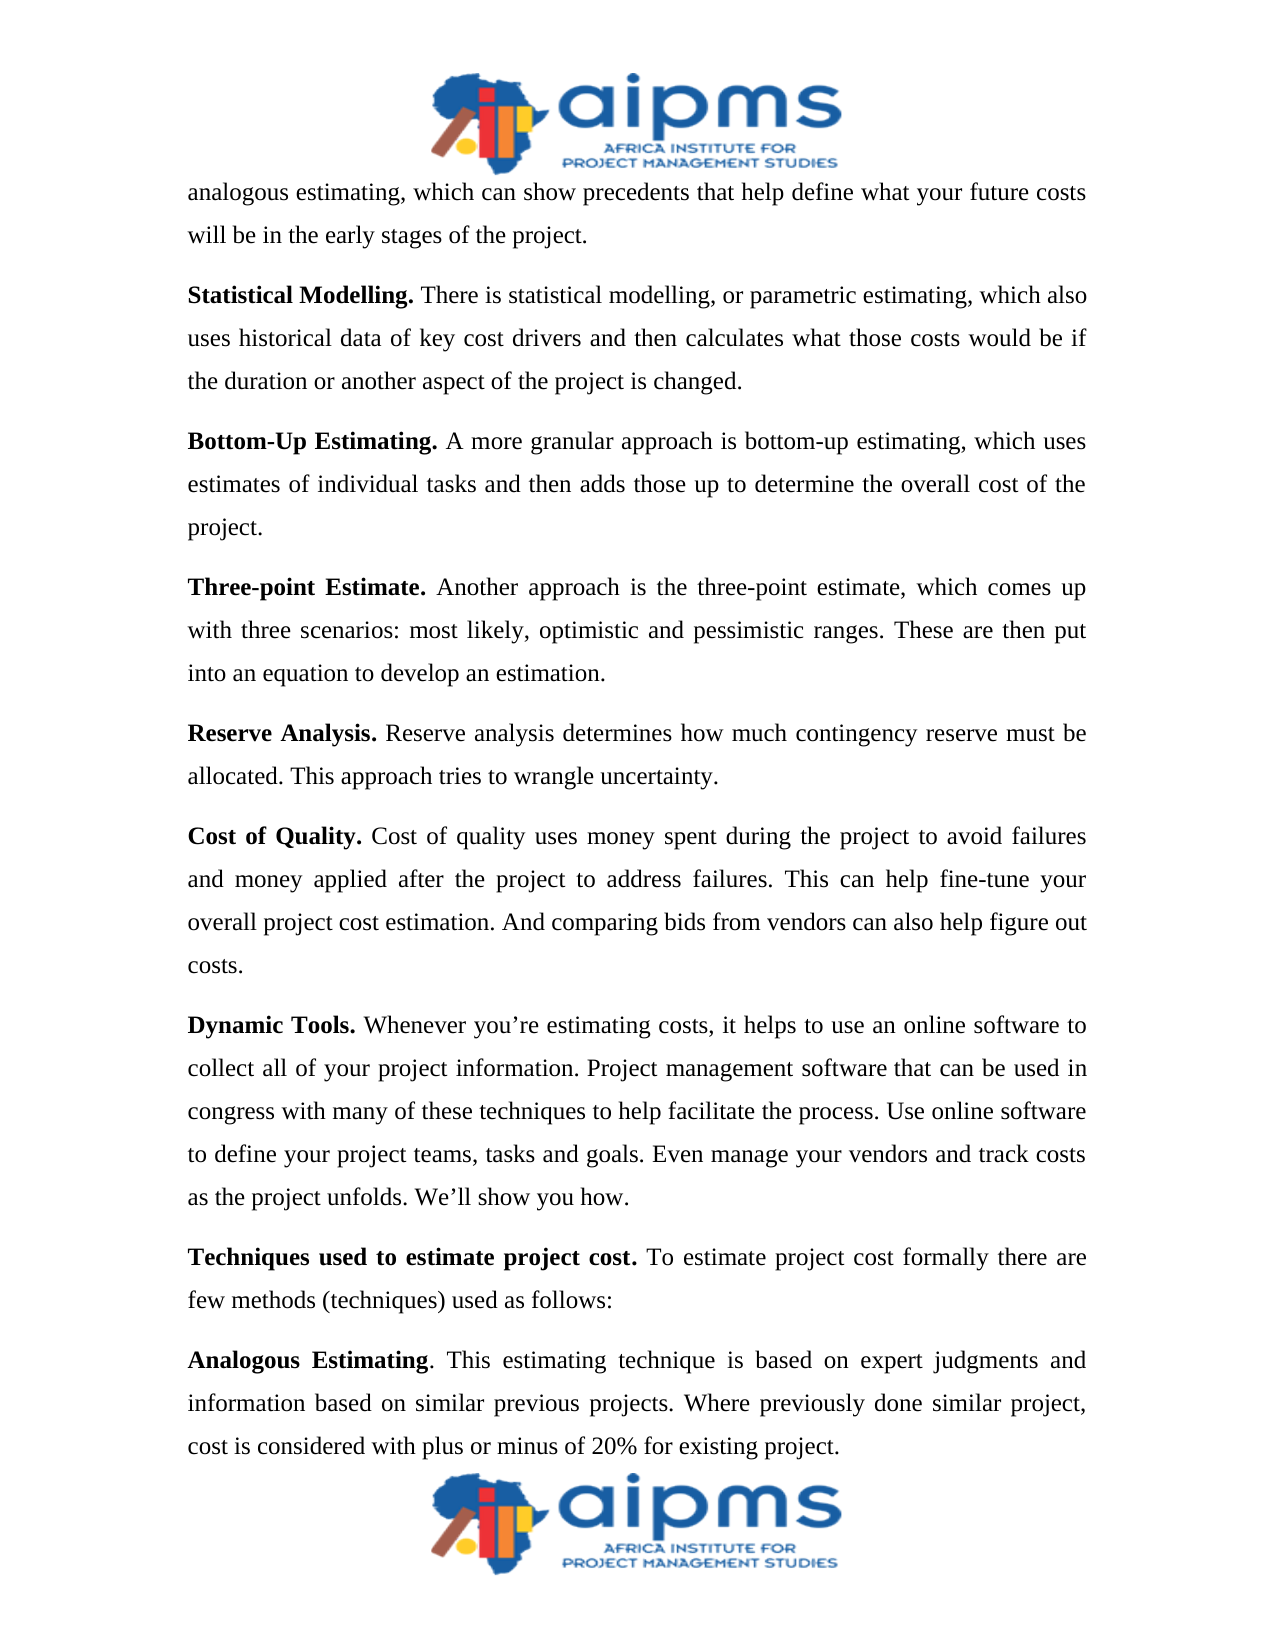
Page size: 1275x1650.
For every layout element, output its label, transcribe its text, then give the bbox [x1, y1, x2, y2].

text Reserve Analysis. Reserve analysis determines how much contingency reserve must be allocated. This approach tries to wrangle uncertainty. [187, 718, 1087, 790]
text Techniques used to estimate project cost. To estimate project cost formally there are few methods (techniques) used as follows: [187, 1242, 1087, 1314]
text Dynamic Tools. Whenever you’re estimating costs, it helps to use an online software to collect all of your project information. Project management software that can be used in congress with many of these techniques to help facilitate the process. Use online software to define your project teams, tasks and goals. Even manage your vendors and track costs as the project unfolds. We’ll show you how. [187, 1010, 1087, 1211]
picture [431, 1473, 844, 1577]
text Cost of Quality. Cost of quality uses money spent during the project to avoid failures and money applied after the project to address failures. This can help fine-tune your overall project cost estimation. And comparing bids from vendors can also help figure out costs. [187, 821, 1087, 979]
text Bottom-Up Estimating. A more granular approach is bottom-up estimating, which uses estimates of individual tasks and then adds those up to determine the overall cost of the project. [187, 426, 1087, 541]
text Statistical Modelling. There is statistical modelling, or parametric estimating, which also uses historical data of key cost drivers and then calculates what those costs would be if the duration or another aspect of the project is changed. [187, 280, 1087, 395]
text Three-point Estimate. Another approach is the three-point estimate, which comes up with three scenarios: most likely, optimistic and pessimistic ranges. These are then put into an equation to develop an estimation. [187, 572, 1087, 687]
picture [431, 73, 844, 177]
text Analogous Estimating. This estimating technique is based on expert judgments and information based on similar previous projects. Where previously done similar project, cost is considered with plus or minus of 20% for existing project. [187, 1345, 1087, 1460]
